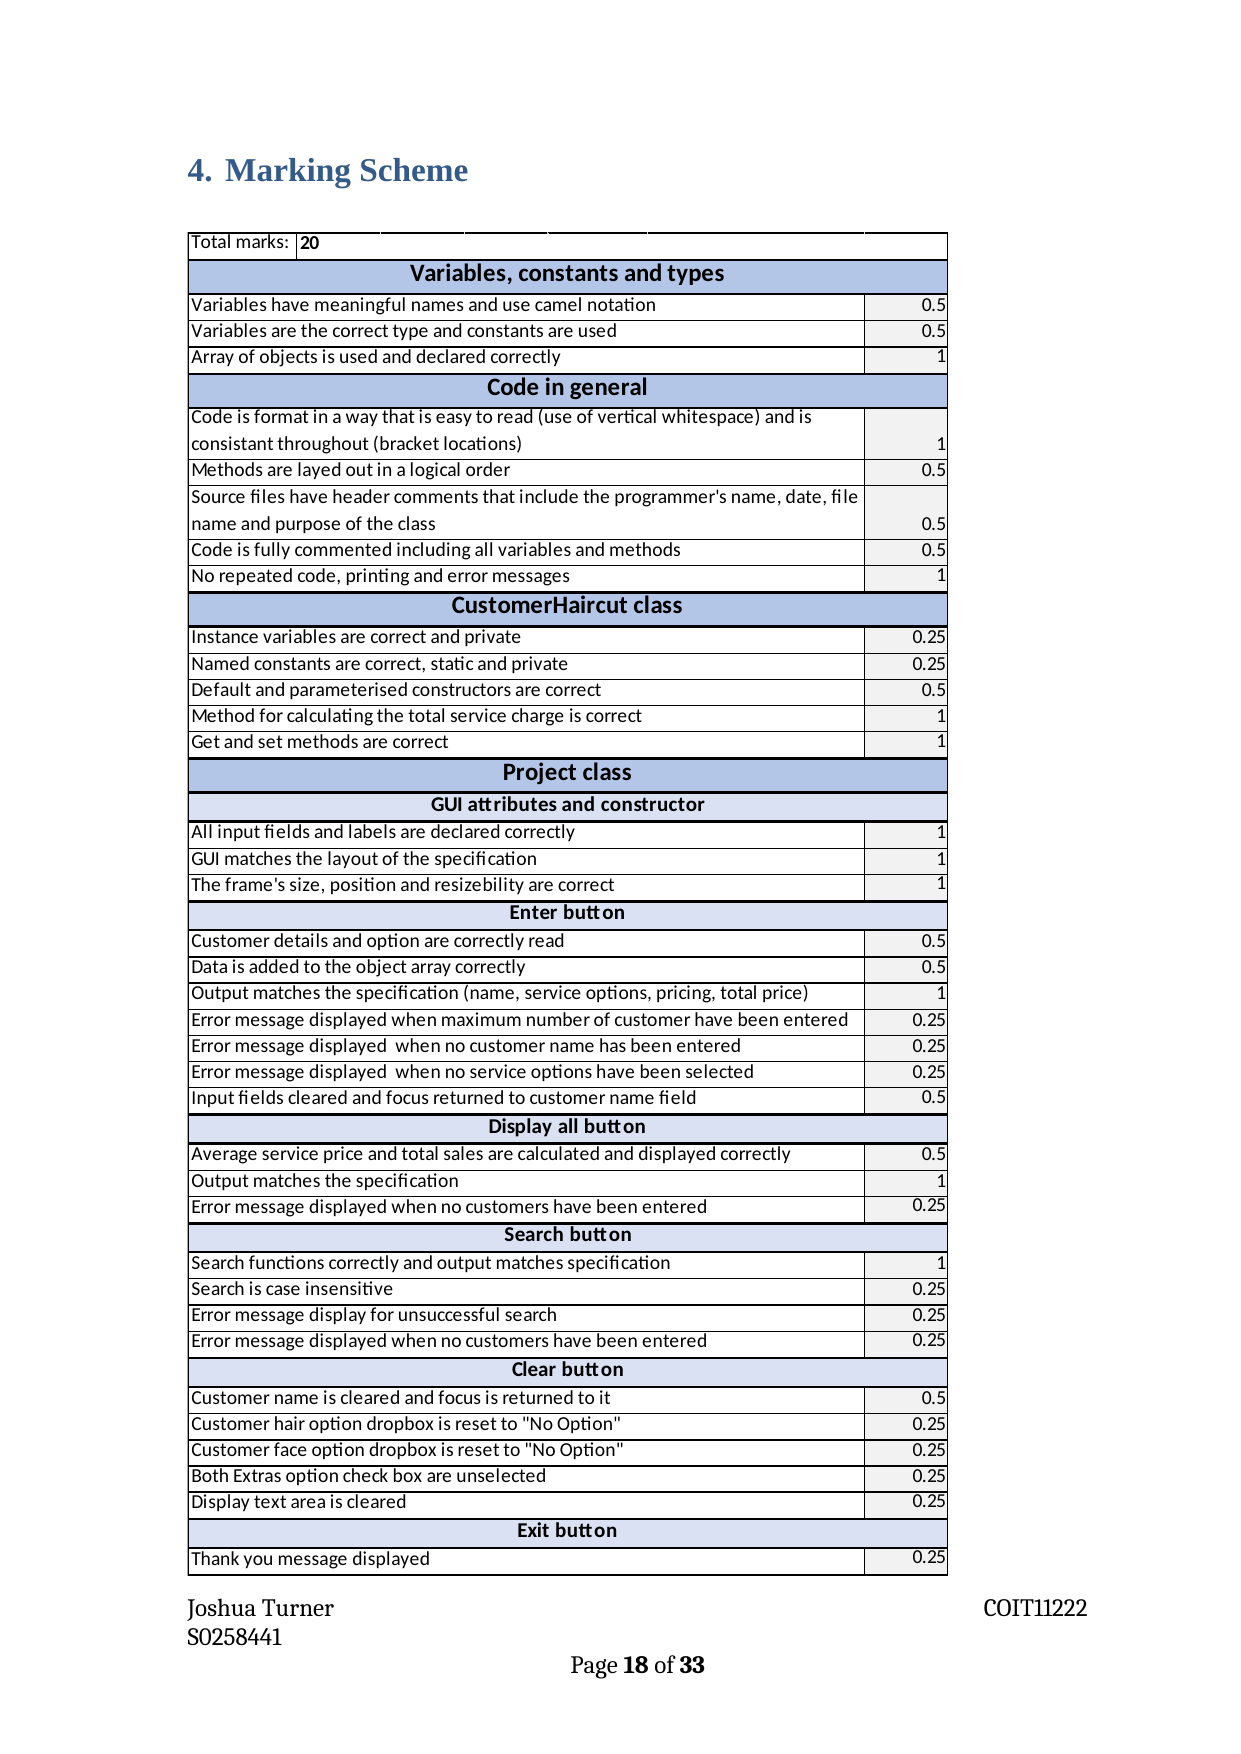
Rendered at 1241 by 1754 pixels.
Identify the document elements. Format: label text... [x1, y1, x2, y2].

subtitle Marking Scheme [187, 150, 1053, 188]
